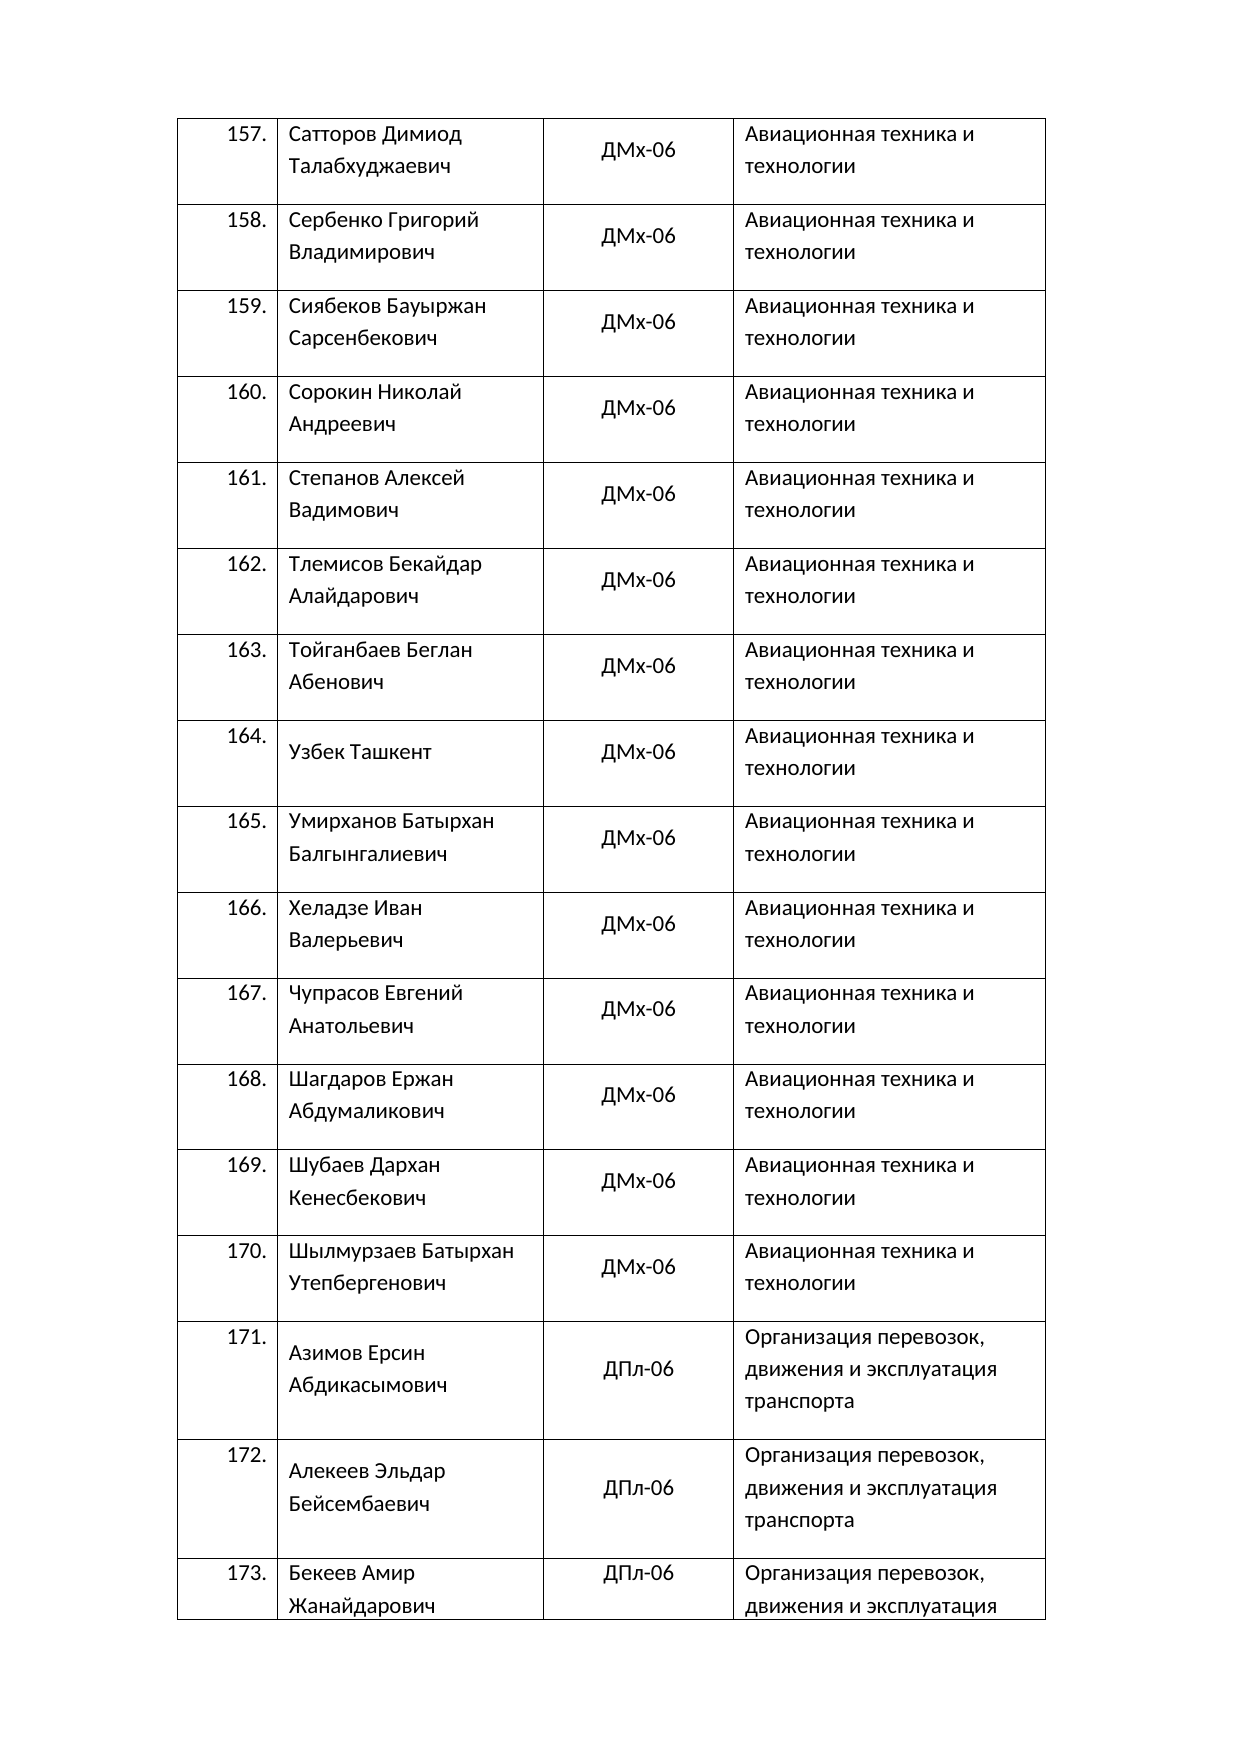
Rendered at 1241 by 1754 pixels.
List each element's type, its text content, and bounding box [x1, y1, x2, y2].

table_cell Сорокин Николай Андреевич [278, 377, 543, 462]
table_cell ДМх-06 [544, 893, 733, 977]
table_cell ДМх-06 [544, 549, 733, 634]
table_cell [278, 1559, 543, 1619]
table_cell Тойганбаев Беглан Абенович [278, 635, 543, 720]
table_cell Авиационная техника и технологии [734, 549, 1045, 634]
table_cell [178, 893, 277, 977]
table_cell ДМх-06 [544, 377, 733, 462]
table_cell Авиационная техника и технологии [734, 721, 1045, 806]
table_cell [178, 1236, 277, 1321]
table_cell ДМх-06 [544, 635, 733, 720]
table_cell ДМх-06 [544, 979, 733, 1063]
table_cell Авиационная техника и технологии [734, 377, 1045, 462]
table_cell Авиационная техника и технологии [734, 893, 1045, 977]
table_cell [178, 1150, 277, 1235]
table_cell Умирханов Батырхан Балгынгалиевич [278, 807, 543, 892]
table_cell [734, 119, 1045, 204]
table_cell Шылмурзаев Батырхан Утепбергенович [278, 1236, 543, 1321]
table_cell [734, 1440, 1045, 1557]
table_cell Авиационная техника и технологии [734, 1236, 1045, 1321]
table_cell [178, 807, 277, 892]
table_cell Шагдаров Ержан Абдумаликович [278, 1065, 543, 1149]
table_cell ДМх-06 [544, 463, 733, 548]
table_cell ДПл-06 [544, 1440, 733, 1557]
table_cell ДМх-06 [544, 291, 733, 376]
table_cell ДПл-06 [544, 1322, 733, 1439]
table_cell ДМх-06 [544, 1150, 733, 1235]
table_cell ДМх-06 [544, 205, 733, 290]
table_cell Сиябеков Бауыржан Сарсенбекович [278, 291, 543, 376]
table_cell Авиационная техника и технологии [734, 979, 1045, 1063]
table_cell Авиационная техника и технологии [734, 205, 1045, 290]
table_cell ДМх-06 [544, 807, 733, 892]
table_cell ДМх-06 [544, 1236, 733, 1321]
table_cell Авиационная техника и технологии [734, 635, 1045, 720]
table_cell [178, 979, 277, 1063]
table_cell [178, 1322, 277, 1439]
table_cell Авиационная техника и технологии [734, 463, 1045, 548]
table_cell Авиационная техника и технологии [734, 1150, 1045, 1235]
table_cell Азимов Ерсин Абдикасымович [278, 1322, 543, 1439]
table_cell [734, 1559, 1045, 1619]
table_cell [178, 119, 277, 204]
table_cell [178, 635, 277, 720]
table_cell [178, 205, 277, 290]
table_cell Организация перевозок, движения и эксплуатация транспорта [734, 1322, 1045, 1439]
table_cell Шубаев Дархан Кенесбекович [278, 1150, 543, 1235]
table_cell Степанов Алексей Вадимович [278, 463, 543, 548]
table_cell [178, 721, 277, 806]
table_cell [178, 1440, 277, 1557]
table_cell ДМх-06 [544, 721, 733, 806]
table_cell [178, 463, 277, 548]
table_cell Чупрасов Евгений Анатольевич [278, 979, 543, 1063]
table_cell Сербенко Григорий Владимирович [278, 205, 543, 290]
table_cell Авиационная техника и технологии [734, 291, 1045, 376]
table_cell [178, 1559, 277, 1619]
table_cell [178, 1065, 277, 1149]
table_cell ДМх-06 [544, 1065, 733, 1149]
table_cell ДПл-06 [544, 1559, 733, 1619]
table_cell [178, 377, 277, 462]
table_cell Авиационная техника и технологии [734, 1065, 1045, 1149]
table_cell Тлемисов Бекайдар Алайдарович [278, 549, 543, 634]
table_cell Узбек Ташкент [278, 721, 543, 806]
table_cell Хеладзе Иван Валерьевич [278, 893, 543, 977]
table_cell Авиационная техника и технологии [734, 807, 1045, 892]
table_cell [178, 549, 277, 634]
table_cell Сатторов Димиод Талабхуджаевич [278, 119, 543, 204]
table_cell [178, 291, 277, 376]
table_cell Алекеев Эльдар Бейсембаевич [278, 1440, 543, 1557]
table_cell ДМх-06 [544, 119, 733, 204]
